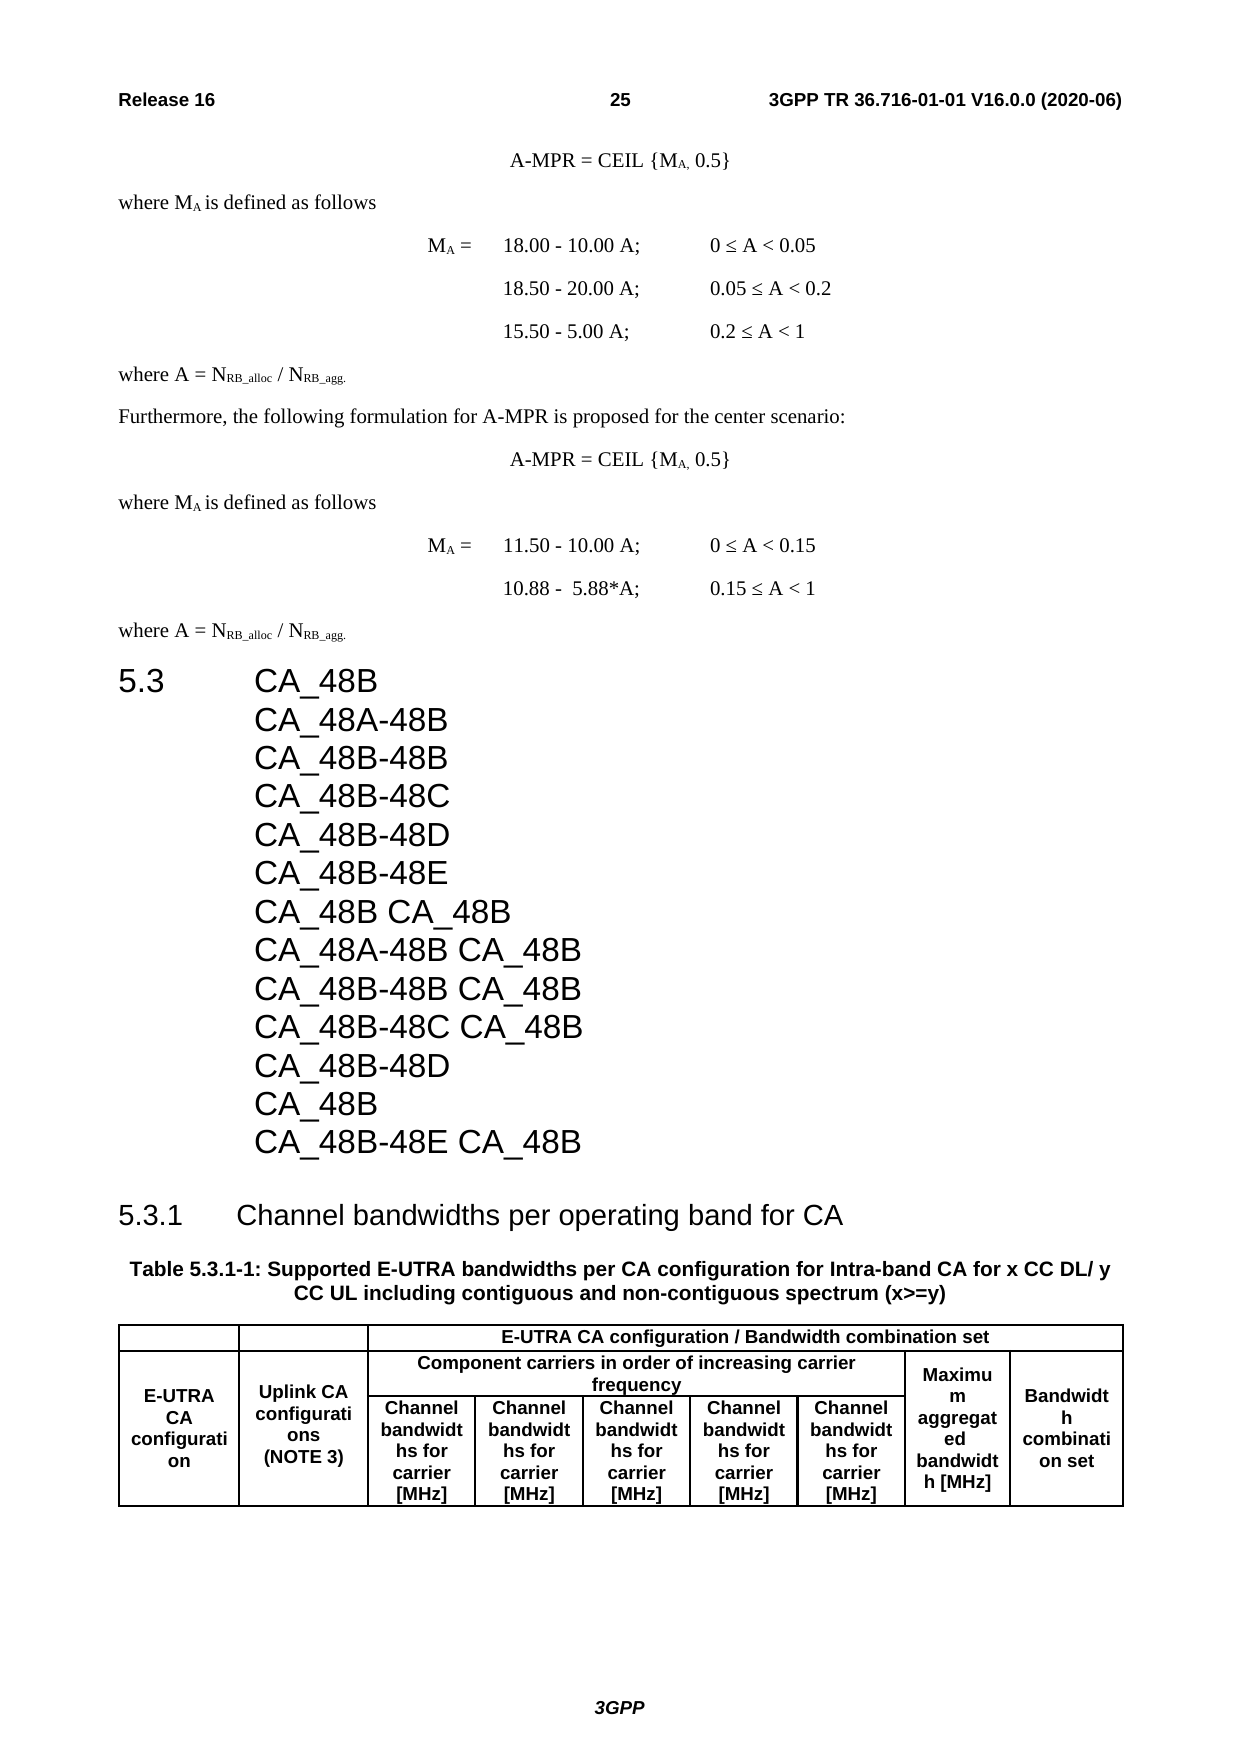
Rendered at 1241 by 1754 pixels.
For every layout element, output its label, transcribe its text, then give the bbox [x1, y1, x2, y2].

table_cell Maximum aggregated bandwidth [MHz] [906, 1352, 1009, 1505]
text Furthermore, the following formulation for A-MPR is proposed for the center scenario: [118, 404, 1122, 428]
table_cell Uplink CA configurations (NOTE 3) [240, 1352, 367, 1505]
table_cell Channel bandwidths for carrier [MHz] [476, 1397, 582, 1505]
table_cell Channel bandwidths for carrier [MHz] [691, 1397, 796, 1505]
text where A = NRB_alloc / NRB_agg. [118, 618, 1122, 642]
text 10.88 - 5.88*A; 0.15 ≤ A < 1 [487, 576, 1122, 600]
subtitle 5.3.1 Channel bandwidths per operating band for CA [118, 1198, 1122, 1232]
text MA = 11.50 - 10.00 A; 0 ≤ A < 0.15 [427, 533, 1122, 557]
text 15.50 - 5.00 A; 0.2 ≤ A < 1 [487, 319, 1122, 343]
subtitle 5.3 CA_48B CA_48A-48B CA_48B-48B CA_48B-48C CA_48B-48D CA_48B-48E CA_48B CA_48B CA_48A-48B CA_48B CA_48B-48B CA_48B CA_48B-48C CA_48B CA_48B-48D CA_48B CA_48B-48E CA_48B [118, 661, 1122, 1161]
table_header [240, 1326, 367, 1350]
table_cell Bandwidth combination set [1011, 1352, 1122, 1505]
table_cell Channel bandwidths for carrier [MHz] [369, 1397, 474, 1505]
text A-MPR = CEIL {MA, 0.5} [118, 447, 1122, 471]
text Table 5.3.1-1: Supported E-UTRA bandwidths per CA configuration for Intra-band CA for x CC DL/ y CC UL including contiguous and non-contiguous spectrum (x>=y) [118, 1257, 1122, 1305]
text MA = 18.00 - 10.00 A; 0 ≤ A < 0.05 [427, 233, 1122, 257]
text where MA is defined as follows [118, 490, 1122, 514]
table_cell Channel bandwidths for carrier [MHz] [584, 1397, 689, 1505]
table_cell E-UTRA CA configuration [120, 1352, 238, 1505]
text A-MPR = CEIL {MA, 0.5} [118, 147, 1122, 172]
text where A = NRB_alloc / NRB_agg. [118, 362, 1122, 386]
table_header [120, 1326, 238, 1350]
table_cell Component carriers in order of increasing carrier frequency [369, 1352, 904, 1395]
text 18.50 - 20.00 A; 0.05 ≤ A < 0.2 [487, 276, 1122, 300]
table_header E-UTRA CA configuration / Bandwidth combination set [369, 1326, 1122, 1350]
text where MA is defined as follows [118, 190, 1122, 214]
table_cell Channel bandwidths for carrier [MHz] [799, 1397, 904, 1505]
